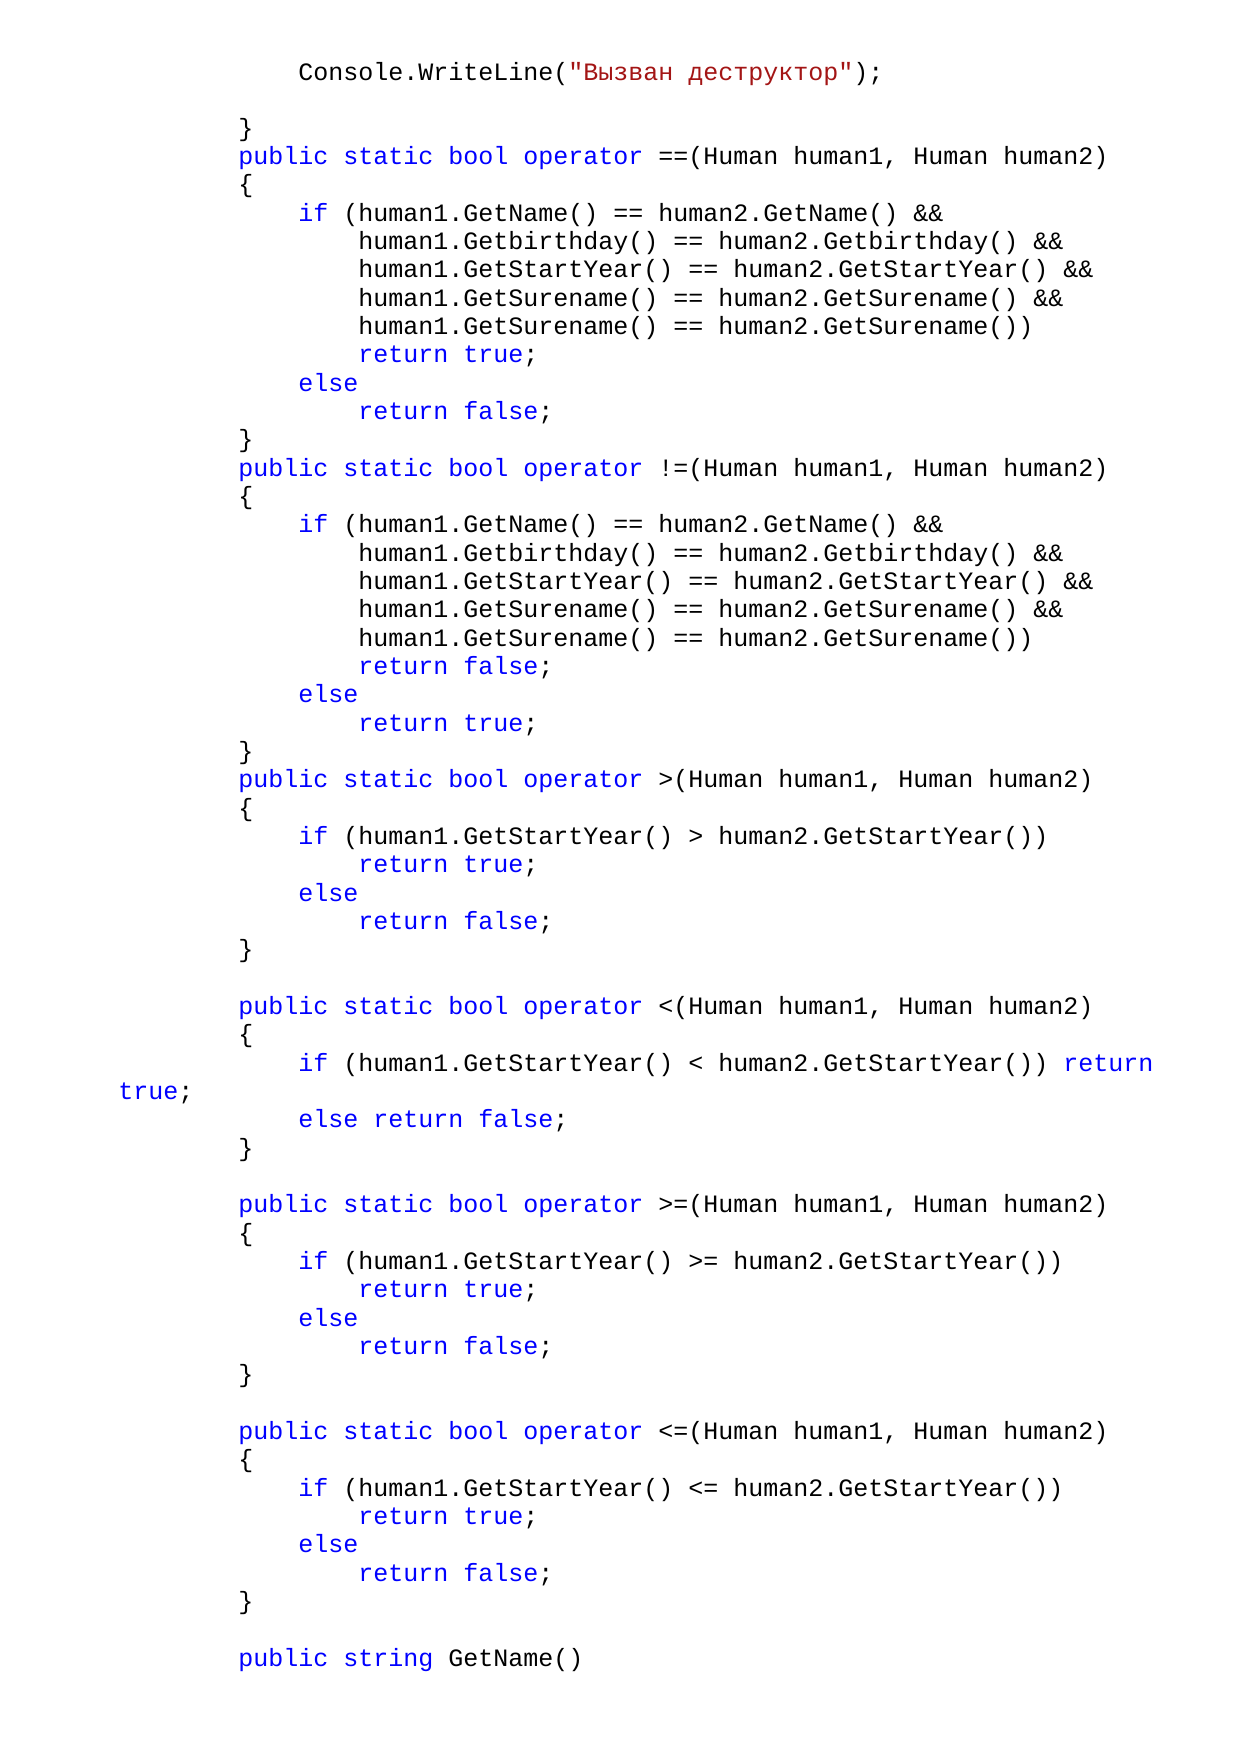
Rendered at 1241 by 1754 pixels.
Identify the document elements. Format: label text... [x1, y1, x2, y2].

text human1.Getbirthday() == human2.Getbirthday() && [118, 540, 1181, 569]
text } [118, 427, 1181, 455]
text return true; [118, 1504, 1181, 1532]
text } [118, 1589, 1181, 1617]
text public static bool operator >(Human human1, Human human2) [118, 767, 1181, 795]
text human1.GetSurename() == human2.GetSurename()) [118, 625, 1181, 654]
text if (human1.GetName() == human2.GetName() && [118, 512, 1181, 540]
text if (human1.GetName() == human2.GetName() && [118, 200, 1181, 229]
text public static bool operator >=(Human human1, Human human2) [118, 1192, 1181, 1220]
text { [118, 795, 1181, 824]
text else [118, 370, 1181, 399]
text if (human1.GetStartYear() <= human2.GetStartYear()) [118, 1475, 1181, 1504]
text else [118, 1532, 1181, 1560]
text { [118, 172, 1181, 200]
text { [118, 1447, 1181, 1475]
text return false; [118, 654, 1181, 682]
text Console.WriteLine("Вызван деструктор"); [118, 59, 1181, 87]
text { [118, 1022, 1181, 1050]
text return false; [118, 399, 1181, 427]
text { [118, 1220, 1181, 1249]
text } [118, 739, 1181, 767]
text else [118, 880, 1181, 909]
text else return false; [118, 1107, 1181, 1135]
text human1.GetStartYear() == human2.GetStartYear() && [118, 569, 1181, 597]
text return true; [118, 1277, 1181, 1305]
text public static bool operator ==(Human human1, Human human2) [118, 144, 1181, 172]
text return false; [118, 1560, 1181, 1589]
text human1.Getbirthday() == human2.Getbirthday() && [118, 229, 1181, 257]
text human1.GetSurename() == human2.GetSurename() && [118, 597, 1181, 625]
text if (human1.GetStartYear() >= human2.GetStartYear()) [118, 1249, 1181, 1277]
text else [118, 1305, 1181, 1334]
text } [118, 115, 1181, 144]
text return true; [118, 710, 1181, 739]
text human1.GetSurename() == human2.GetSurename()) [118, 314, 1181, 342]
text return false; [118, 909, 1181, 937]
text if (human1.GetStartYear() < human2.GetStartYear()) return true; [118, 1050, 1181, 1107]
text public static bool operator !=(Human human1, Human human2) [118, 455, 1181, 484]
text human1.GetSurename() == human2.GetSurename() && [118, 285, 1181, 314]
text public static bool operator <=(Human human1, Human human2) [118, 1419, 1181, 1447]
text public static bool operator <(Human human1, Human human2) [118, 994, 1181, 1022]
text human1.GetStartYear() == human2.GetStartYear() && [118, 257, 1181, 285]
text } [118, 937, 1181, 965]
text } [118, 1362, 1181, 1390]
text return false; [118, 1334, 1181, 1362]
text if (human1.GetStartYear() > human2.GetStartYear()) [118, 824, 1181, 852]
text public string GetName() [118, 1645, 1181, 1674]
text return true; [118, 852, 1181, 880]
text else [118, 682, 1181, 710]
text { [118, 484, 1181, 512]
text } [118, 1135, 1181, 1164]
text return true; [118, 342, 1181, 370]
